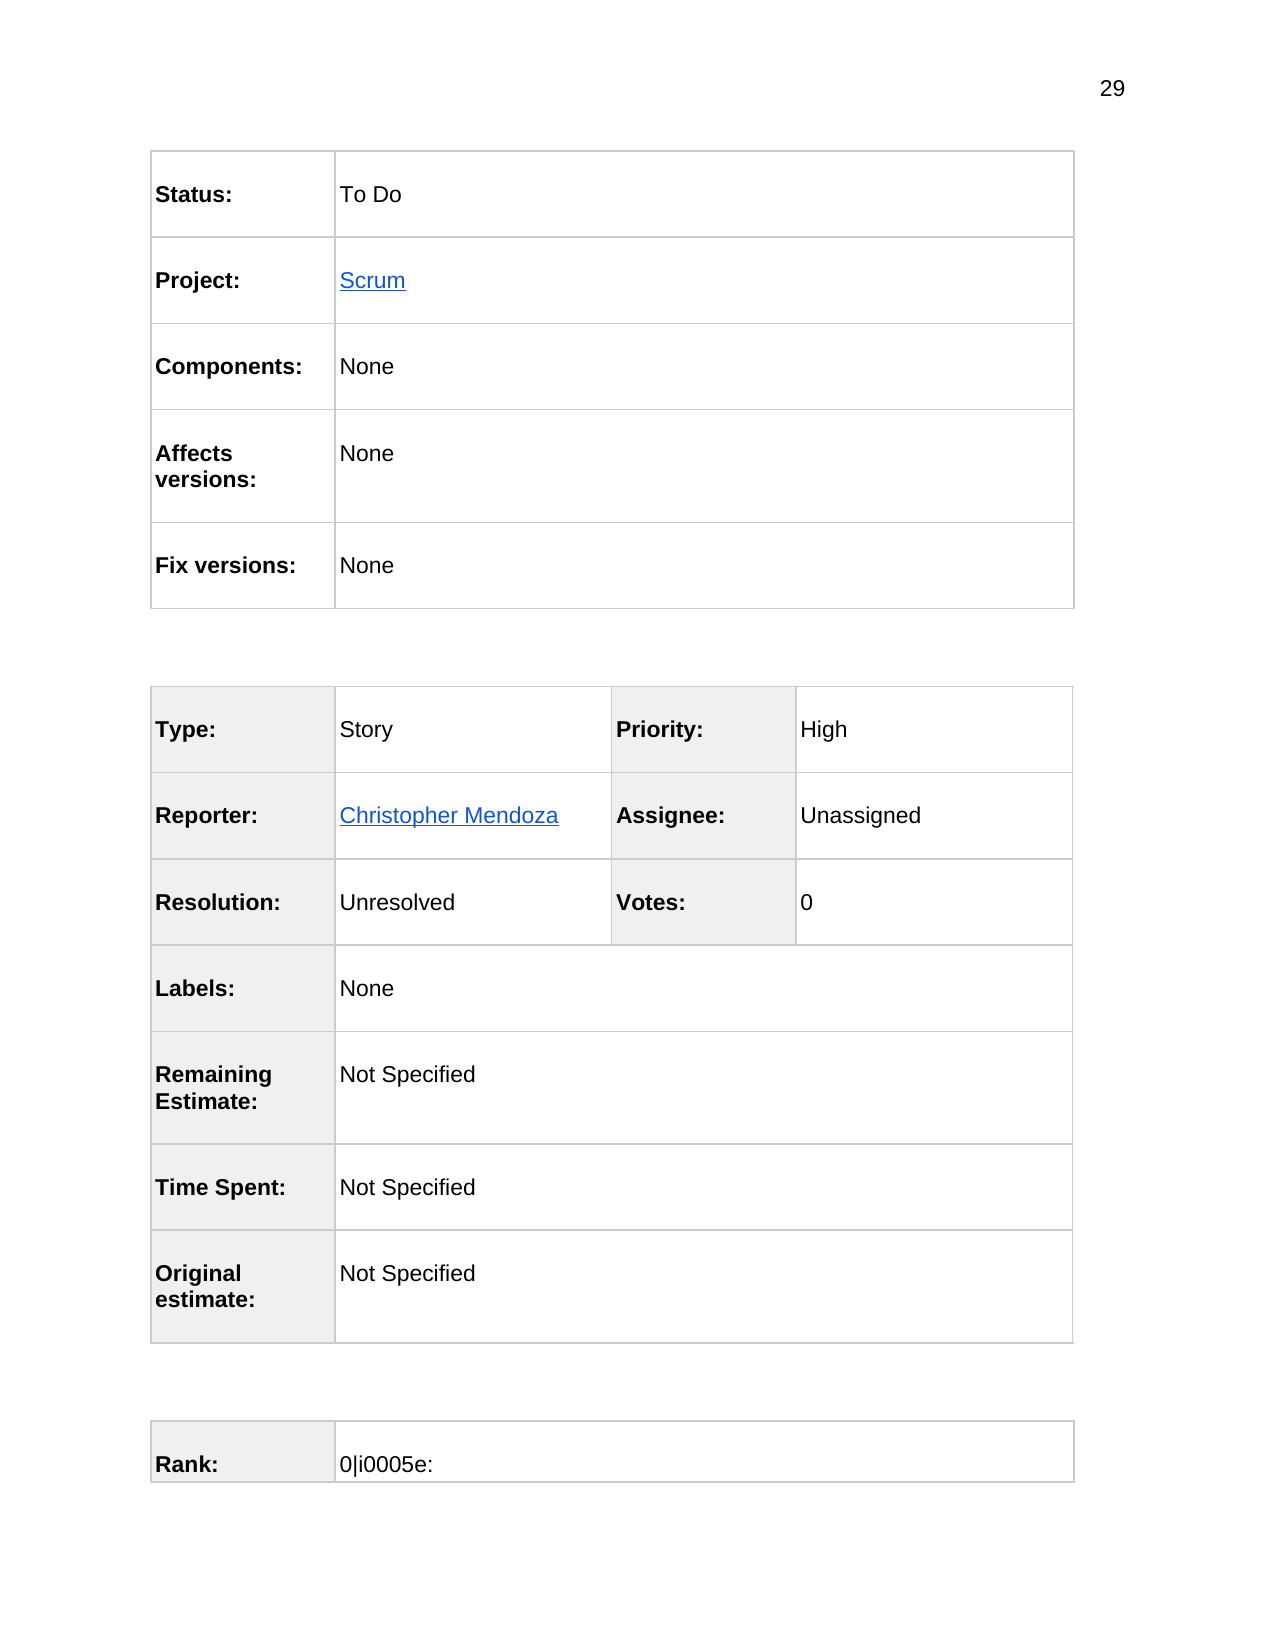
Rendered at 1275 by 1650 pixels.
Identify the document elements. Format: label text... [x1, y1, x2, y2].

table_cell Affects versions: [152, 410, 334, 521]
table_cell Fix versions: [152, 523, 334, 608]
table_cell None [336, 410, 1073, 521]
table_cell Project: [152, 238, 334, 322]
table_cell Components: [152, 324, 334, 409]
table_header 0|i0005e: [336, 1422, 1073, 1481]
table_cell Christopher Mendoza [336, 773, 611, 858]
table_cell Resolution: [152, 860, 334, 944]
table_cell To Do [336, 152, 1073, 236]
table_cell Not Specified [336, 1032, 1072, 1143]
table_cell Original estimate: [152, 1231, 334, 1342]
table_cell Unassigned [797, 773, 1072, 858]
table_cell Remaining Estimate: [152, 1032, 334, 1143]
table_cell Unresolved [336, 860, 611, 944]
table_cell 0 [797, 860, 1072, 944]
table_cell Labels: [152, 946, 334, 1031]
table_header Rank: [152, 1422, 334, 1481]
table_cell Reporter: [152, 773, 334, 858]
table_cell Time Spent: [152, 1145, 334, 1229]
table_cell None [336, 324, 1073, 409]
table_cell Not Specified [336, 1145, 1072, 1229]
table_cell None [336, 523, 1073, 608]
table_header Story [336, 687, 611, 772]
table_header Priority: [612, 687, 795, 772]
table_cell Status: [152, 152, 334, 236]
table_cell None [336, 946, 1072, 1031]
table_cell Scrum [336, 238, 1073, 322]
table_cell Votes: [612, 860, 795, 944]
table_cell Assignee: [612, 773, 795, 858]
table_cell Not Specified [336, 1231, 1072, 1342]
table_header Type: [152, 687, 334, 772]
table_header High [797, 687, 1072, 772]
